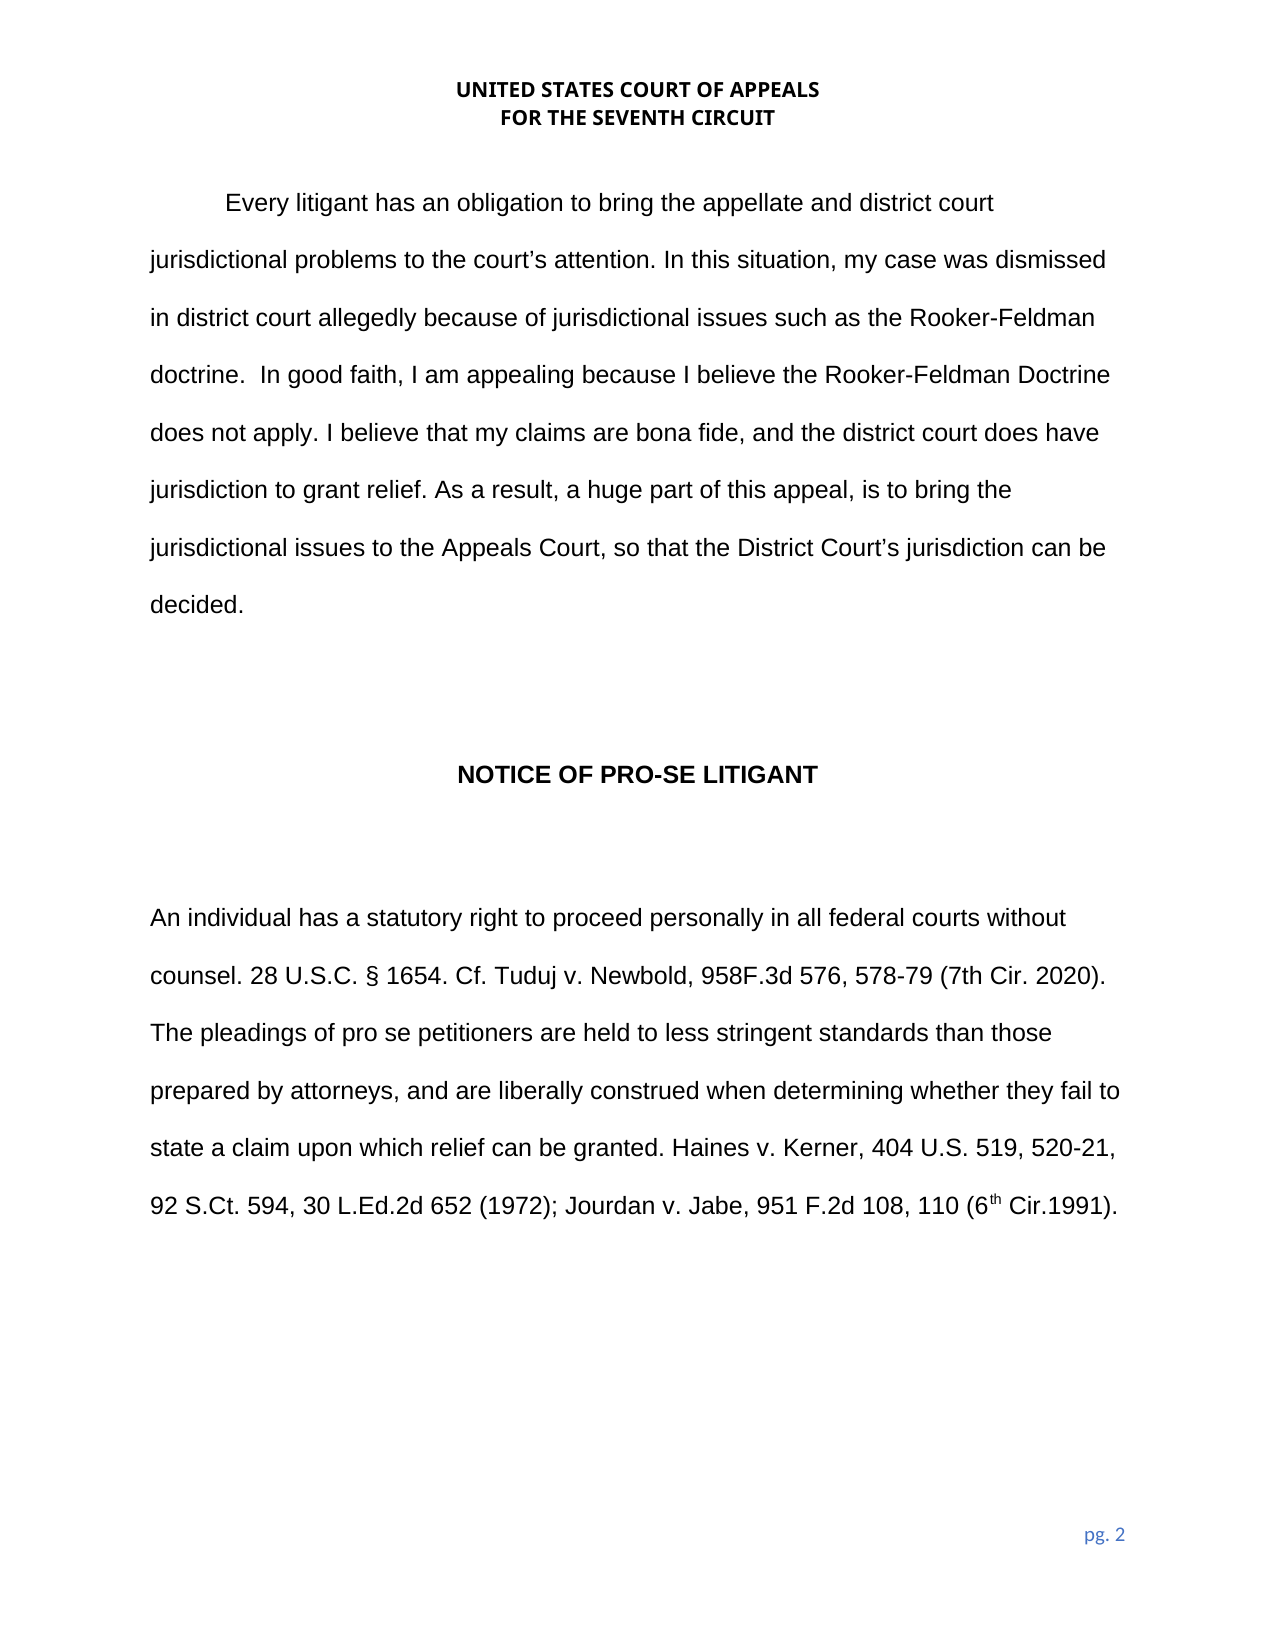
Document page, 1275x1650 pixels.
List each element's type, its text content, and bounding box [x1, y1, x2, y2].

text Every litigant has an obligation to bring the appellate and district court jurisdictional problems to the court’s attention. In this situation, my case was dismissed in district court allegedly because of jurisdictional issues such as the Rooker-Feldman doctrine. In good faith, I am appealing because I believe the Rooker-Feldman Doctrine does not apply. I believe that my claims are bona fide, and the district court does have jurisdiction to grant relief. As a result, a huge part of this appeal, is to bring the jurisdictional issues to the Appeals Court, so that the District Court’s jurisdiction can be decided. [150, 188, 1125, 619]
text An individual has a statutory right to proceed personally in all federal courts without counsel. 28 U.S.C. § 1654. Cf. Tuduj v. Newbold, 958F.3d 576, 578-79 (7th Cir. 2020). The pleadings of pro se petitioners are held to less stringent standards than those prepared by attorneys, and are liberally construed when determining whether they fail to state a claim upon which relief can be granted. Haines v. Kerner, 404 U.S. 519, 520-21, 92 S.Ct. 594, 30 L.Ed.2d 652 (1972); Jourdan v. Jabe, 951 F.2d 108, 110 (6th Cir.1991). [150, 903, 1125, 1219]
text NOTICE OF PRO-SE LITIGANT [150, 760, 1125, 789]
